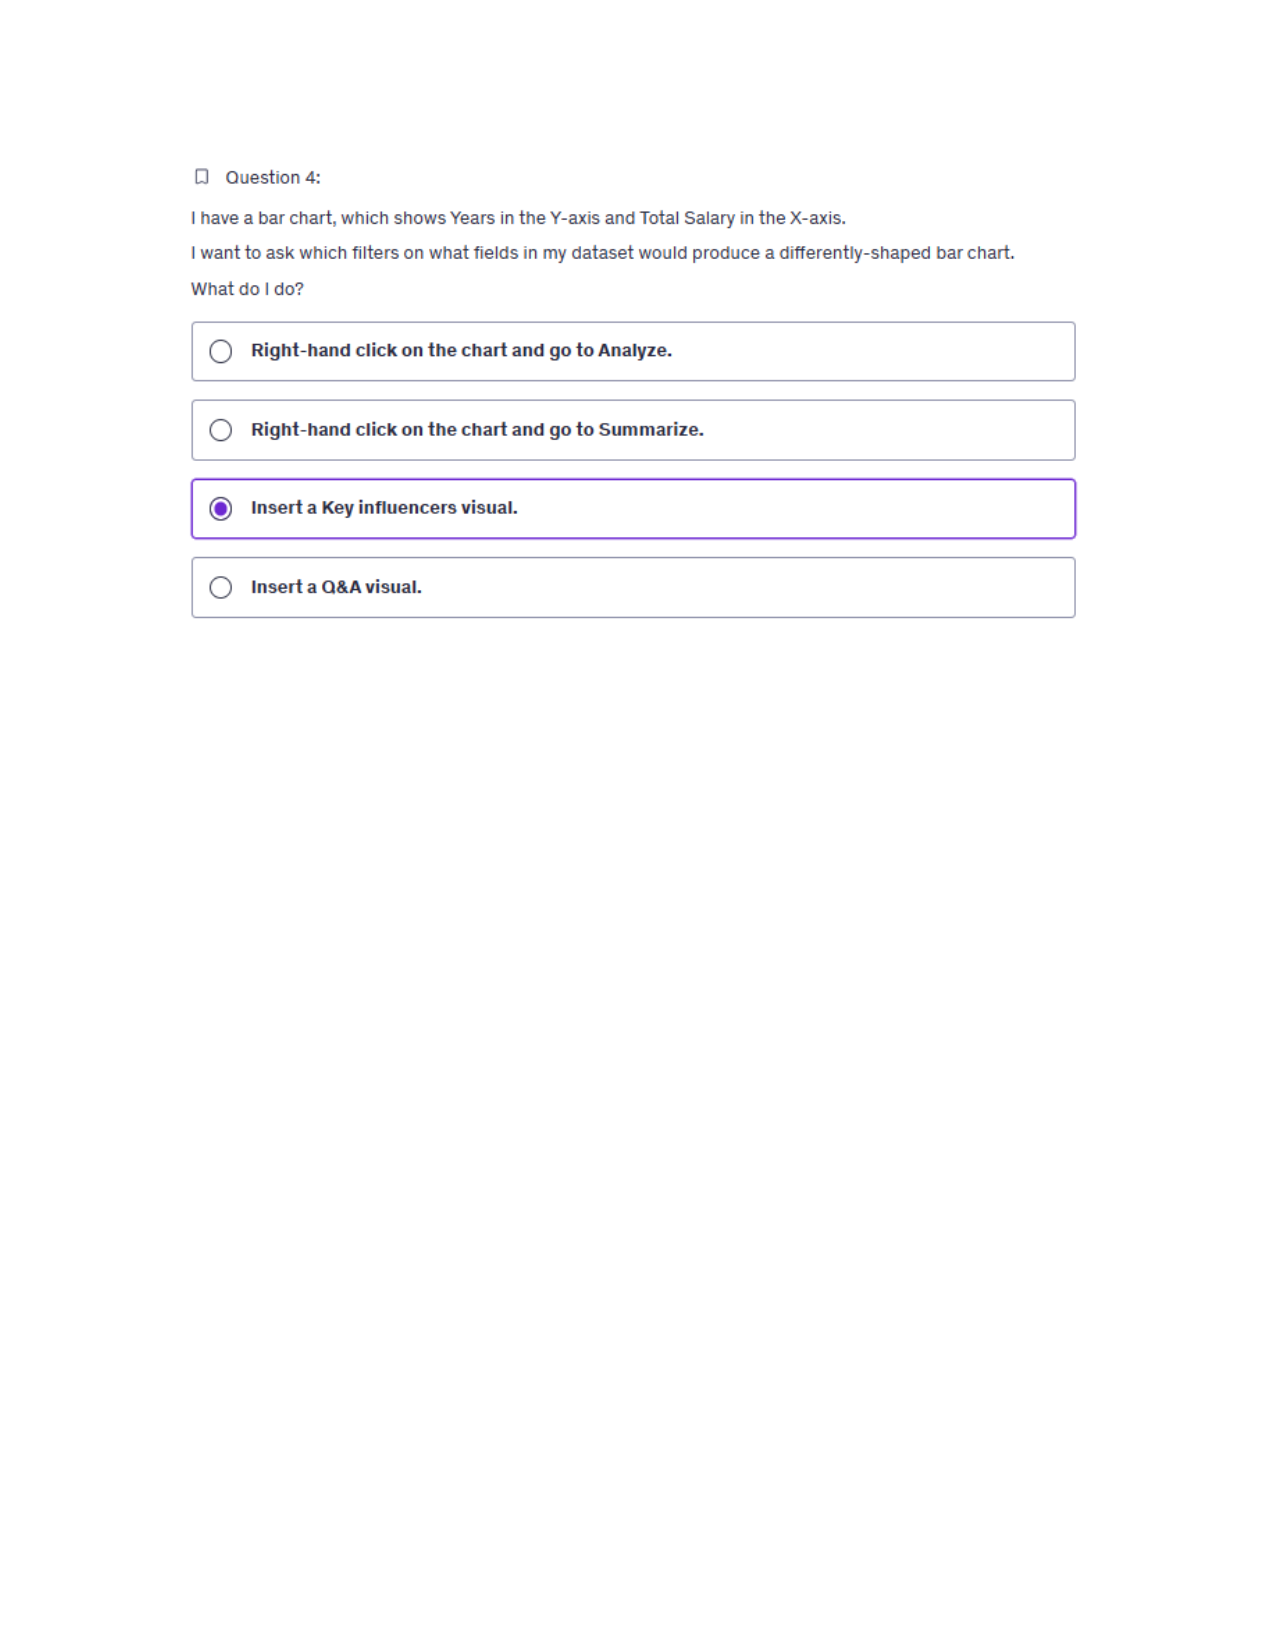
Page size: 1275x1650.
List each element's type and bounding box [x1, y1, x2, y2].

picture [150, 150, 1125, 642]
